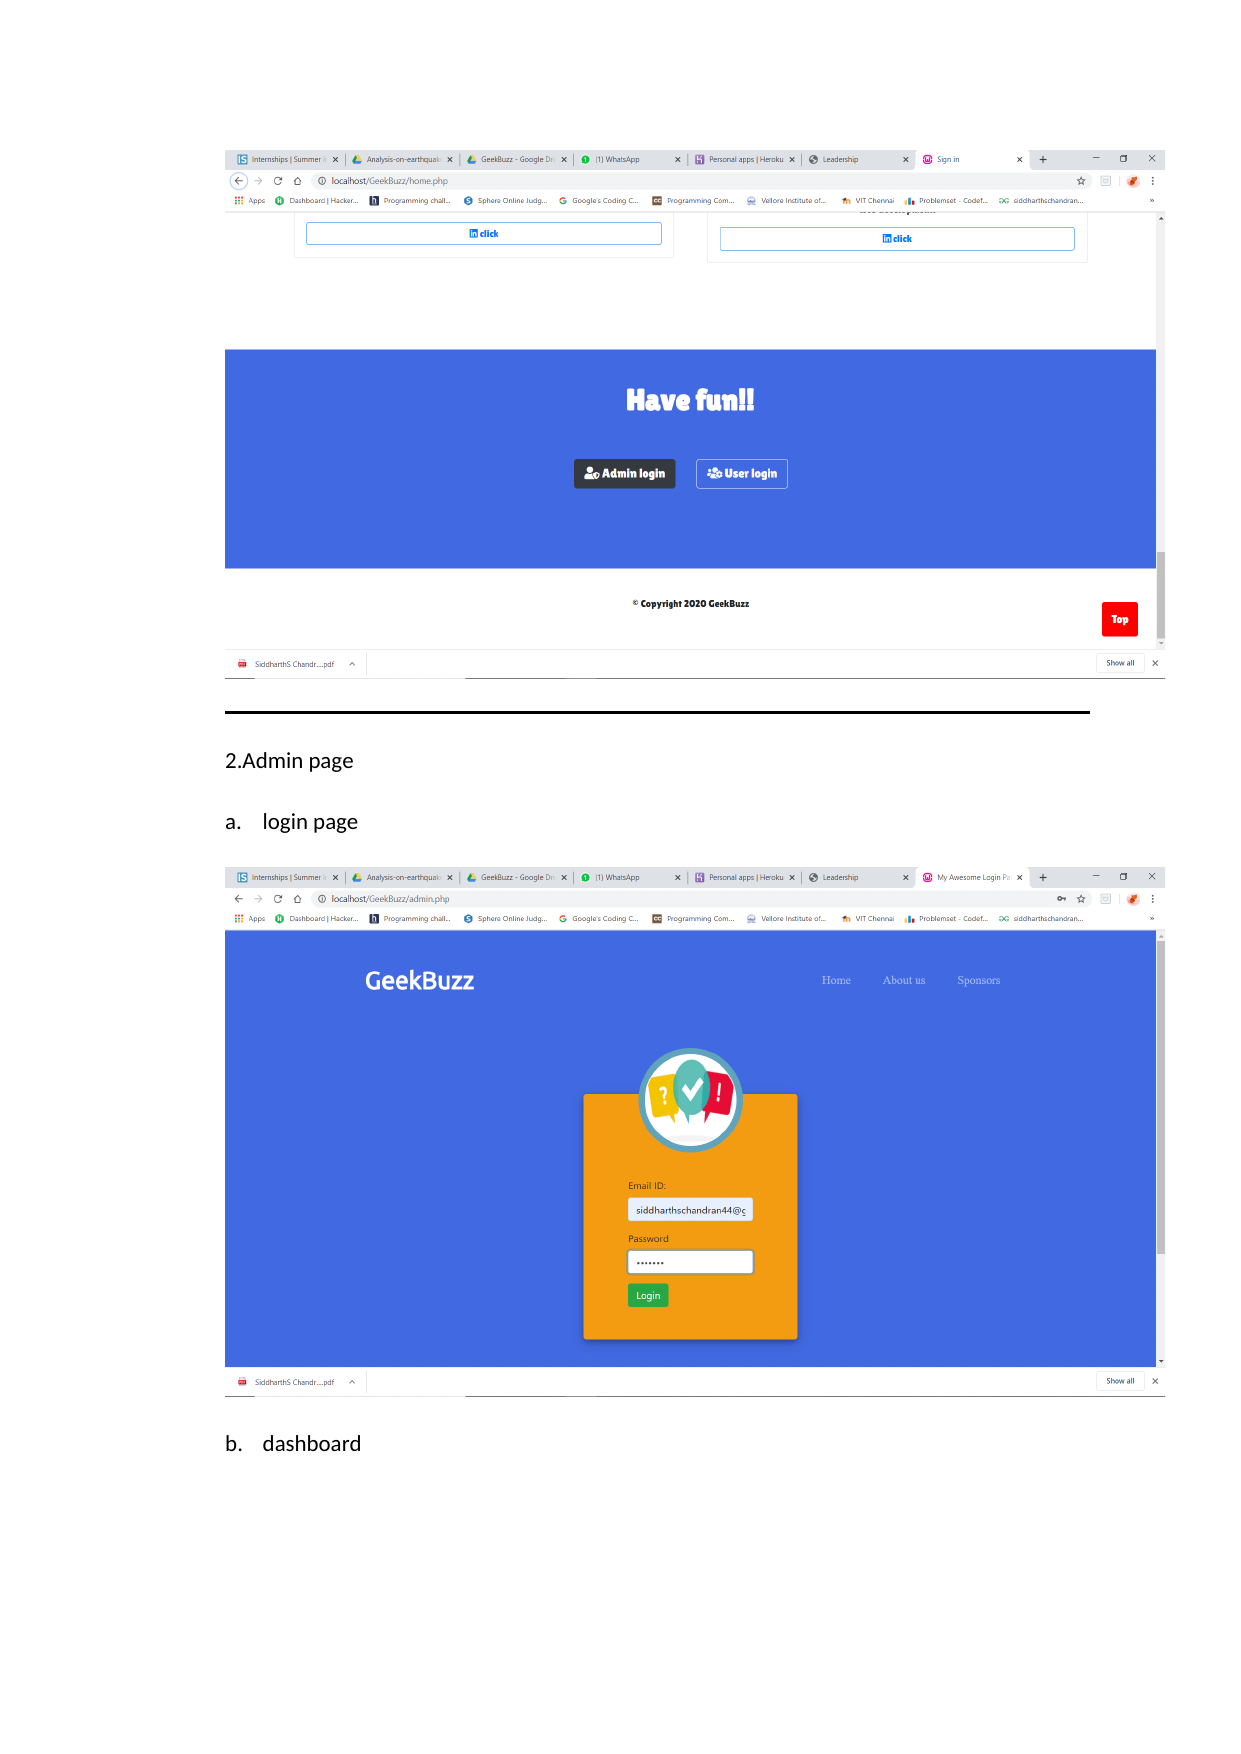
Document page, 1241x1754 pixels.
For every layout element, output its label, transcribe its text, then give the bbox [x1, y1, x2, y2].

picture [225, 150, 1166, 679]
list login page [225, 807, 1090, 835]
picture [225, 867, 1166, 1397]
list dashboard [225, 1429, 1090, 1457]
list 2.Admin page [225, 747, 1090, 775]
